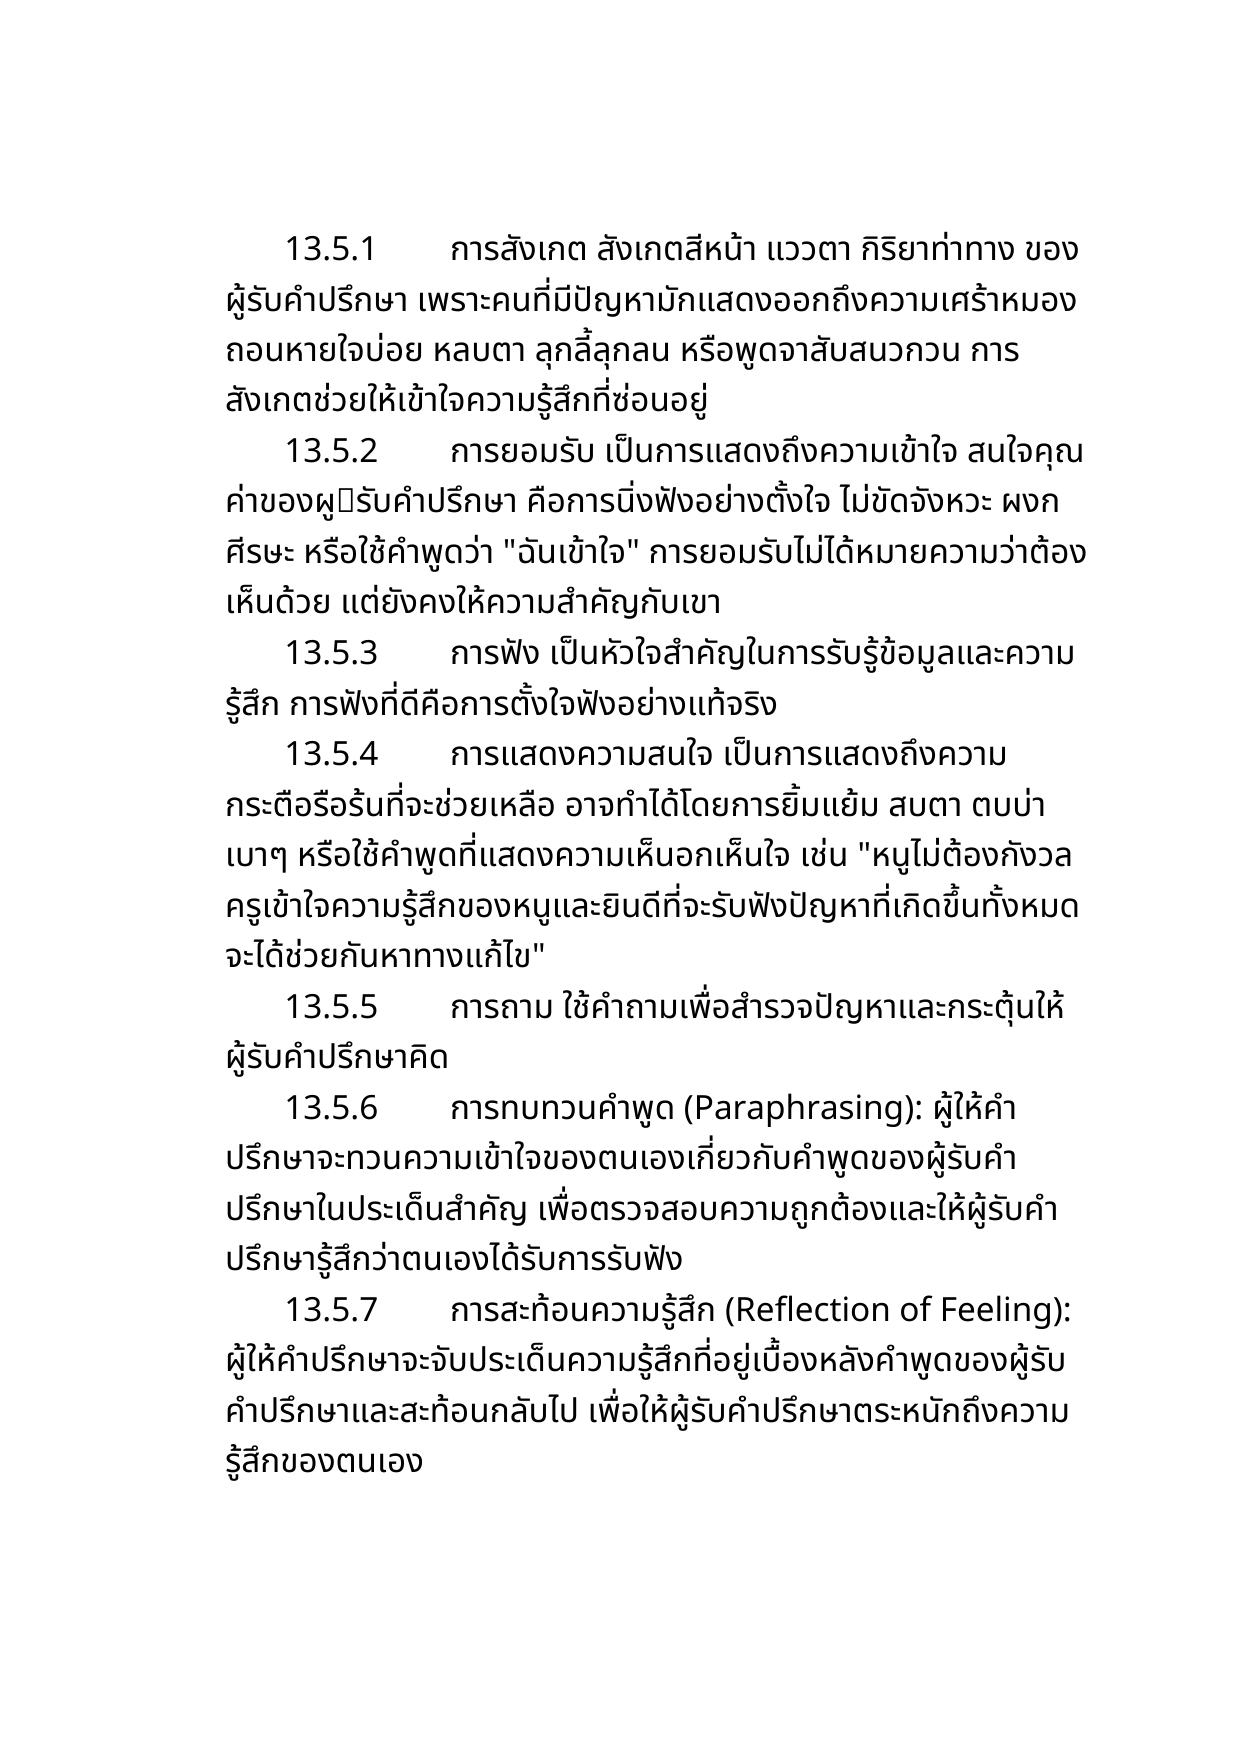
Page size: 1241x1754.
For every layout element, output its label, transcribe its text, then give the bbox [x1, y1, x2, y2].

subtitle การแสดงความสนใจ เป็นการแสดงถึงความกระตือรือร้นที่จะช่วยเหลือ อาจทำได้โดยการยิ้มแย้ม สบตา ตบบ่าเบาๆ หรือใช้คำพูดที่แสดงความเห็นอกเห็นใจ เช่น "หนูไม่ต้องกังวล ครูเข้าใจความรู้สึกของหนูและยินดีที่จะรับฟังปัญหาที่เกิดขึ้นทั้งหมด จะได้ช่วยกันหาทางแก้ไข" [225, 730, 1090, 983]
subtitle การทบทวนคำพูด (Paraphrasing): ผู้ให้คำปรึกษาจะทวนความเข้าใจของตนเองเกี่ยวกับคำพูดของผู้รับคำปรึกษาในประเด็นสำคัญ เพื่อตรวจสอบความถูกต้องและให้ผู้รับคำปรึกษารู้สึกว่าตนเองได้รับการรับฟัง [225, 1084, 1090, 1286]
subtitle การสังเกต สังเกตสีหน้า แววตา กิริยาท่าทาง ของผู้รับคำปรึกษา เพราะคนที่มีปัญหามักแสดงออกถึงความเศร้าหมอง ถอนหายใจบ่อย หลบตา ลุกลี้ลุกลน หรือพูดจาสับสนวกวน การสังเกตช่วยให้เข้าใจความรู้สึกที่ซ่อนอยู่ [225, 225, 1090, 427]
subtitle การยอมรับ เป็นการแสดงถึงความเข้าใจ สนใจคุณค่าของผูรับคำปรึกษา คือการนิ่งฟังอย่างตั้งใจ ไม่ขัดจังหวะ ผงกศีรษะ หรือใช้คำพูดว่า "ฉันเข้าใจ" การยอมรับไม่ได้หมายความว่าต้องเห็นด้วย แต่ยังคงให้ความสำคัญกับเขา [225, 427, 1090, 629]
subtitle การถาม ใช้คำถามเพื่อสำรวจปัญหาและกระตุ้นให้ผู้รับคำปรึกษาคิด [225, 983, 1090, 1084]
subtitle การสะท้อนความรู้สึก (Reflection of Feeling): ผู้ให้คำปรึกษาจะจับประเด็นความรู้สึกที่อยู่เบื้องหลังคำพูดของผู้รับคำปรึกษาและสะท้อนกลับไป เพื่อให้ผู้รับคำปรึกษาตระหนักถึงความรู้สึกของตนเอง [225, 1286, 1090, 1487]
subtitle การฟัง เป็นหัวใจสำคัญในการรับรู้ข้อมูลและความรู้สึก การฟังที่ดีคือการตั้งใจฟังอย่างแท้จริง [225, 629, 1090, 730]
